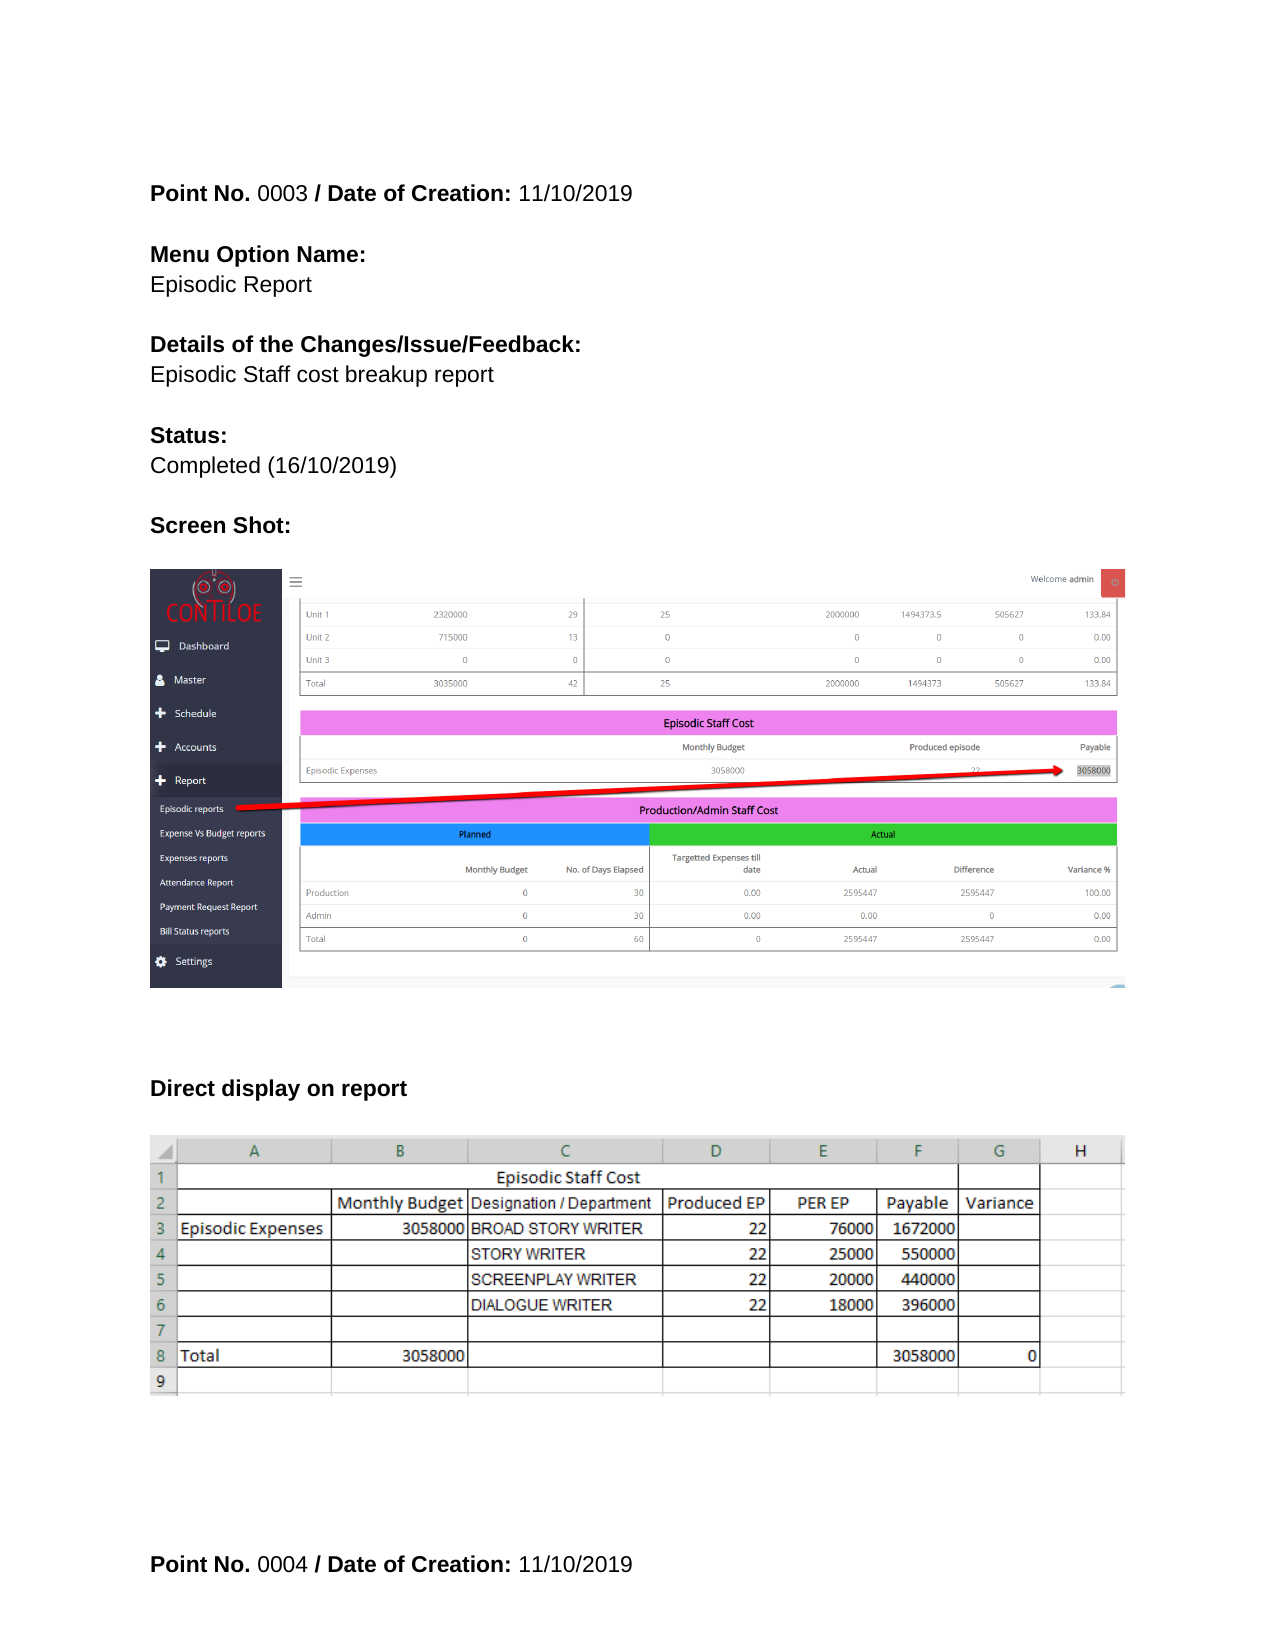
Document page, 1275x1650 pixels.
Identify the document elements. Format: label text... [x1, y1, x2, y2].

text Screen Shot: [150, 512, 1125, 539]
text Episodic Staff cost breakup report [150, 361, 1125, 388]
picture [150, 1135, 1125, 1396]
text Point No. 0003 / Date of Creation: 11/10/2019 [150, 180, 1125, 207]
text Completed (16/10/2019) [150, 452, 1125, 478]
picture [150, 569, 1125, 988]
text Point No. 0004 / Date of Creation: 11/10/2019 [150, 1551, 1125, 1577]
text Direct display on report [150, 1075, 1125, 1101]
text Details of the Changes/Issue/Feedback: [150, 331, 1125, 358]
text Episodic Report [150, 271, 1125, 297]
text Menu Option Name: [150, 241, 1125, 267]
text Status: [150, 422, 1125, 448]
